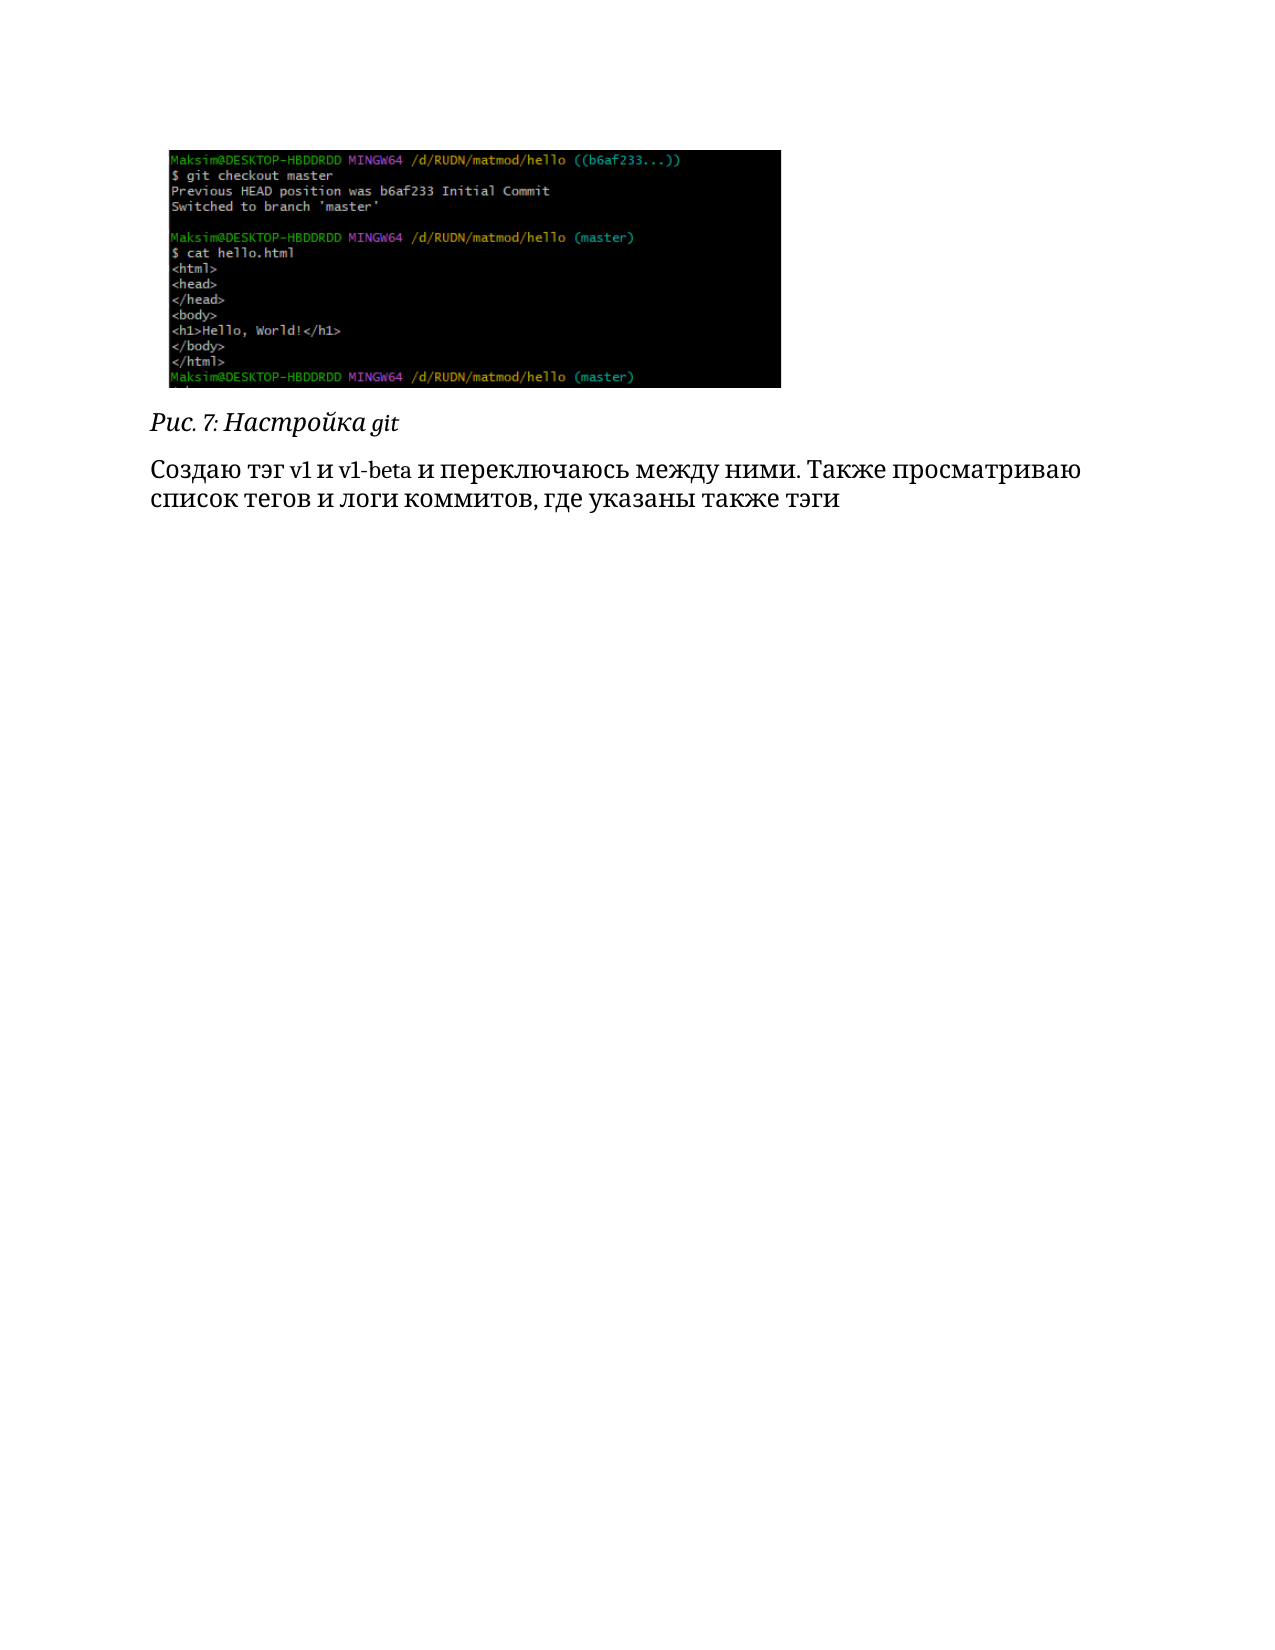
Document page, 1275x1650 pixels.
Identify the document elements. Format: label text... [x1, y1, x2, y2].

picture [168, 150, 782, 388]
text Рис. 7: Настройка git [150, 409, 1125, 437]
text Создаю тэг v1 и v1-beta и переключаюсь между ними. Также просматриваю список тегов и логи коммитов, где указаны также тэги [150, 456, 1125, 514]
